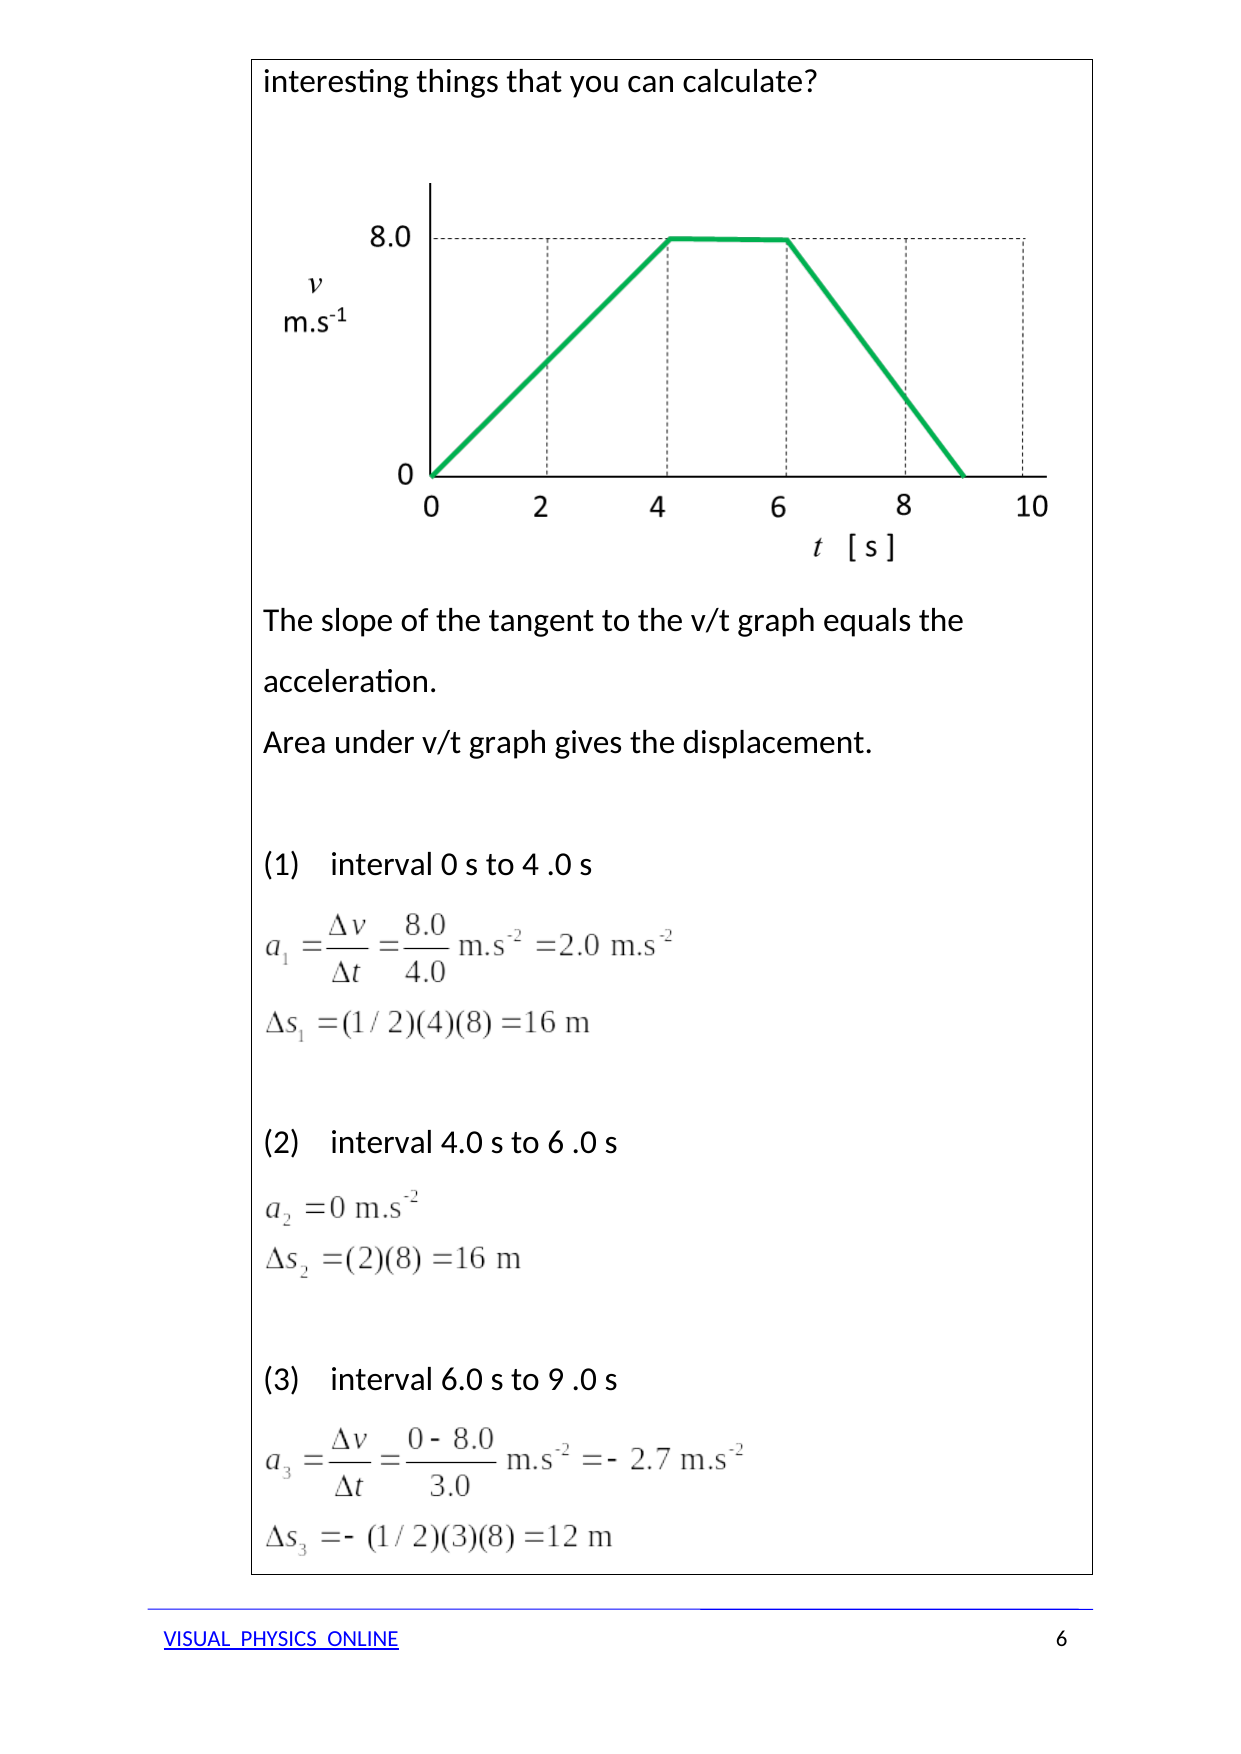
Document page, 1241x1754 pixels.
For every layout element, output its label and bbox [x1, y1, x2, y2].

table_header [252, 60, 1092, 1574]
picture [262, 182, 1069, 586]
